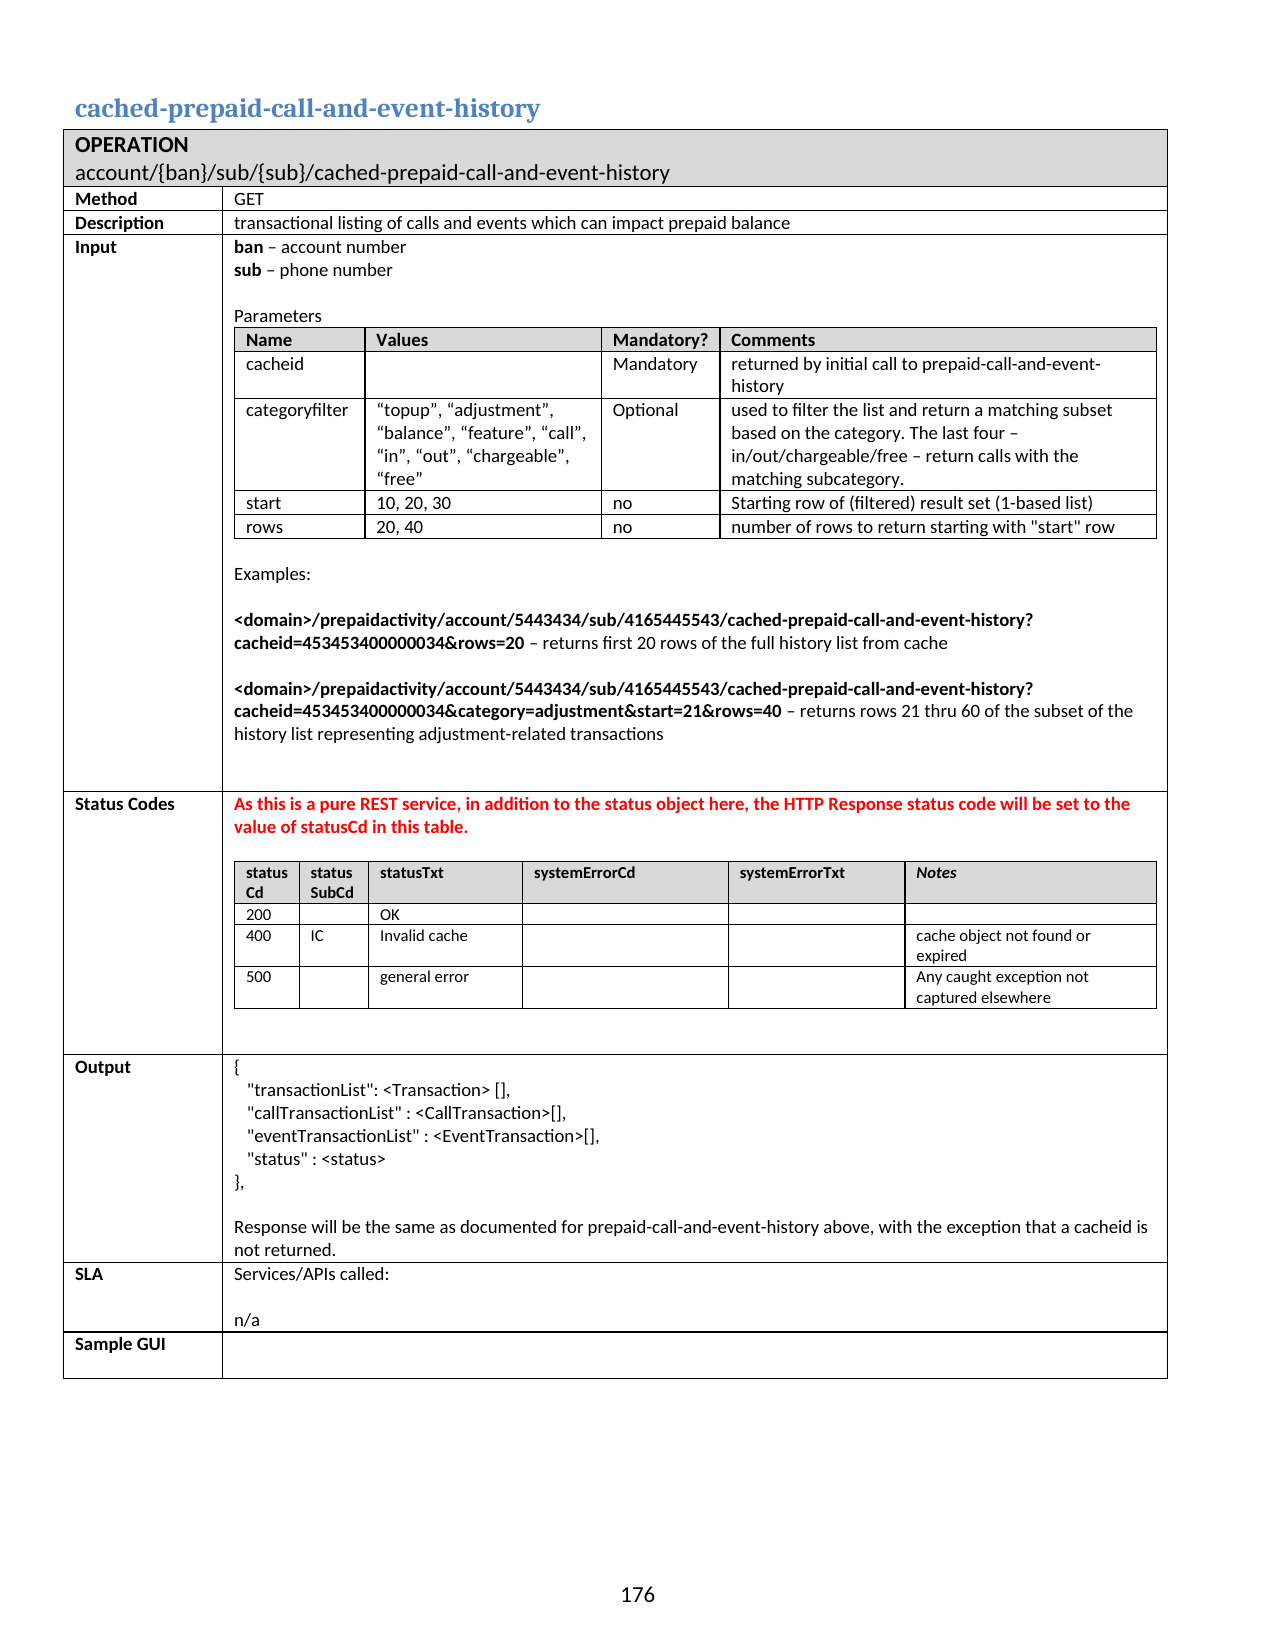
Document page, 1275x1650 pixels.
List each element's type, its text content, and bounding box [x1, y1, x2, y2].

table_cell Method [64, 187, 222, 210]
table_cell transactional listing of calls and events which can impact prepaid balance [223, 211, 1167, 234]
table_cell Output [64, 1055, 222, 1262]
table_cell Sample GUI [64, 1333, 222, 1378]
table_cell SLA [64, 1263, 222, 1331]
table_cell Input [64, 235, 222, 791]
table_header OPERATION account/{ban}/sub/{sub}/cached-prepaid-call-and-event-history [64, 130, 1167, 186]
table_cell { "transactionList": <Transaction> [], "callTransactionList" : <CallTransaction>[], "eventTransactionList" : <EventTransaction>[], "status" : <status> }, Response will be the same as documented for prepaid-call-and-event-history above, with the exception that a cacheid is not returned. [223, 1055, 1167, 1262]
subtitle cached-prepaid-call-and-event-history [75, 93, 1200, 124]
table_cell GET [223, 187, 1167, 210]
table_cell Description [64, 211, 222, 234]
table_cell Services/APIs called: n/a [223, 1263, 1167, 1331]
table_cell ban – account number sub – phone number Parameters Examples: <domain>/prepaidactivity/account/5443434/sub/4165445543/cached-prepaid-call-and-event-history?cacheid=453453400000034&rows=20 – returns first 20 rows of the full history list from cache <domain>/prepaidactivity/account/5443434/sub/4165445543/cached-prepaid-call-and-event-history?cacheid=453453400000034&category=adjustment&start=21&rows=40 – returns rows 21 thru 60 of the subset of the history list representing adjustment-related transactions [223, 235, 1167, 791]
table_cell [223, 1333, 1167, 1378]
table_cell As this is a pure REST service, in addition to the status object here, the HTTP Response status code will be set to the value of statusCd in this table. [223, 792, 1167, 1054]
table_cell Status Codes [64, 792, 222, 1054]
